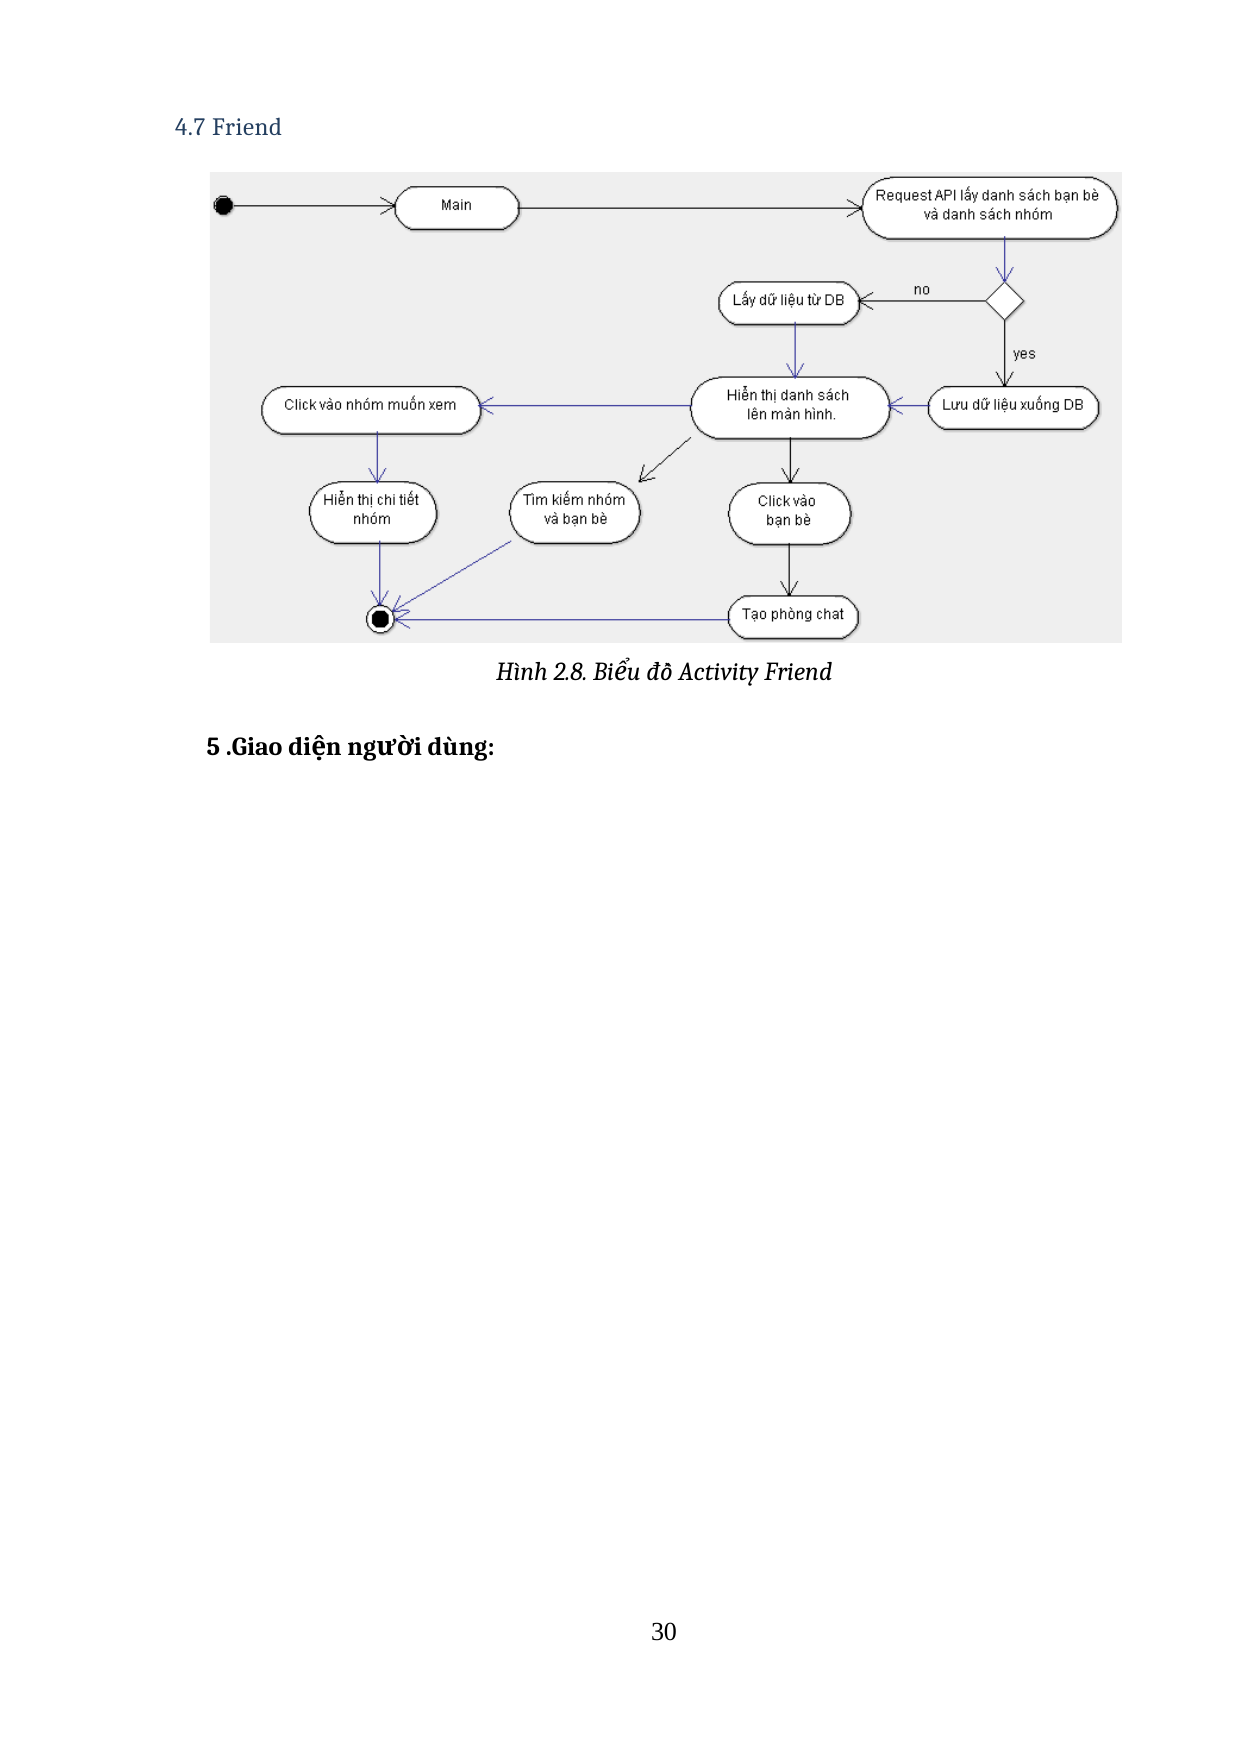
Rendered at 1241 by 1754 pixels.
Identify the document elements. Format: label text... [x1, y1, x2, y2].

picture [209, 172, 1122, 643]
subtitle 5 .Giao diện người dùng: [206, 732, 1146, 762]
subtitle 4.7 Friend [175, 112, 1146, 141]
text Hình 2.8. Biểu đồ Activity Friend [332, 643, 996, 687]
